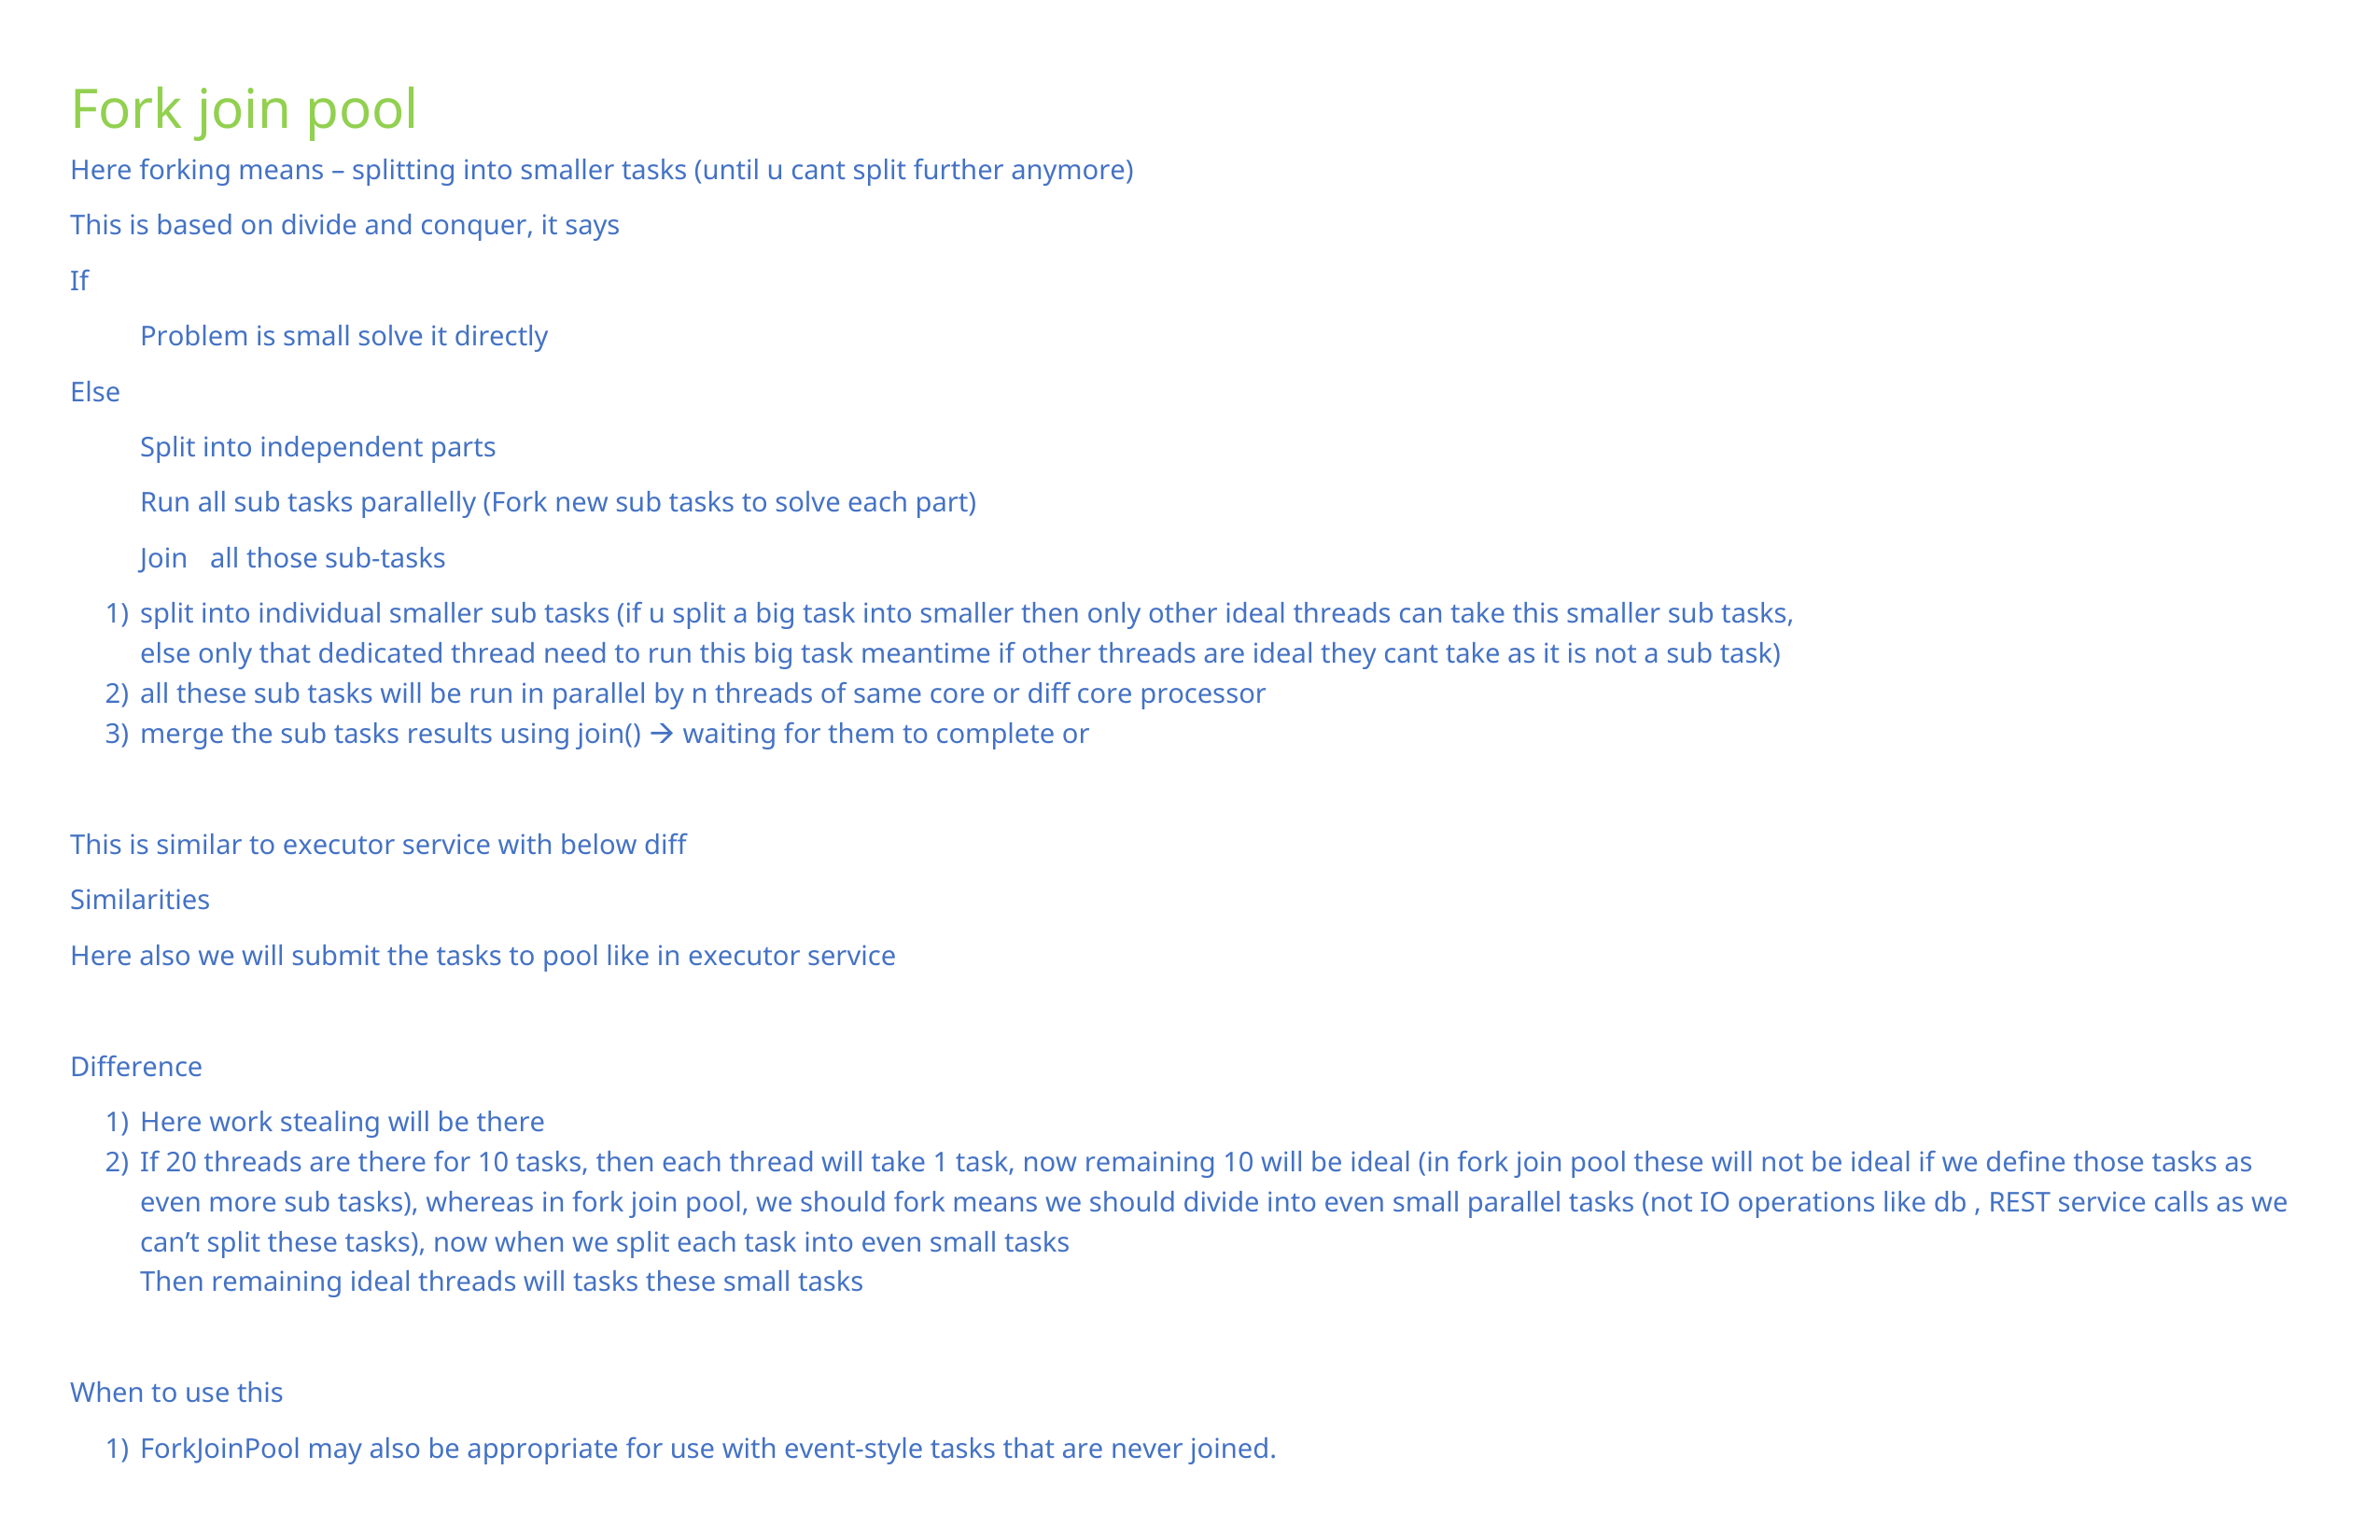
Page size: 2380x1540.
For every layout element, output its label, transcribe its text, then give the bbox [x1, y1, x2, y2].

list else only that dedicated thread need to run this big task meantime if other threads are ideal they cant take as it is not a sub task) [140, 634, 2310, 671]
text Here also we will submit the tasks to pool like in executor service [70, 936, 2310, 973]
list split into individual smaller sub tasks (if u split a big task into smaller then only other ideal threads can take this smaller sub tasks, [105, 595, 2310, 631]
text Similarities [70, 880, 2310, 917]
text This is based on divide and conquer, it says [70, 205, 2310, 243]
list merge the sub tasks results using join() waiting for them to complete or [105, 714, 2310, 751]
text This is similar to executor service with below diff [70, 825, 2310, 862]
text Run all sub tasks parallelly (Fork new sub tasks to solve each part) [70, 483, 2310, 520]
text Join all those sub-tasks [70, 539, 2310, 576]
text Difference [70, 1047, 2310, 1085]
text Fork join pool [70, 70, 2310, 144]
list all these sub tasks will be run in parallel by n threads of same core or diff core processor [105, 674, 2310, 711]
text When to use this [70, 1374, 2310, 1410]
text Here forking means – splitting into smaller tasks (until u cant split further anymore) [70, 150, 2310, 188]
list Here work stealing will be there [105, 1102, 2310, 1140]
text Else [70, 372, 2310, 409]
list If 20 threads are there for 10 tasks, then each thread will take 1 task, now remaining 10 will be ideal (in fork join pool these will not be ideal if we define those tasks as even more sub tasks), whereas in fork join pool, we should fork means we should divide into even small parallel tasks (not IO operations like db , REST service calls as we can’t split these tasks), now when we split each task into even small tasks [105, 1142, 2310, 1259]
list Then remaining ideal threads will tasks these small tasks [140, 1263, 2310, 1299]
list ForkJoinPool may also be appropriate for use with event-style tasks that are never joined. [105, 1429, 2310, 1466]
text If [70, 261, 2310, 298]
text Split into independent parts [70, 427, 2310, 465]
text Problem is small solve it directly [70, 316, 2310, 354]
